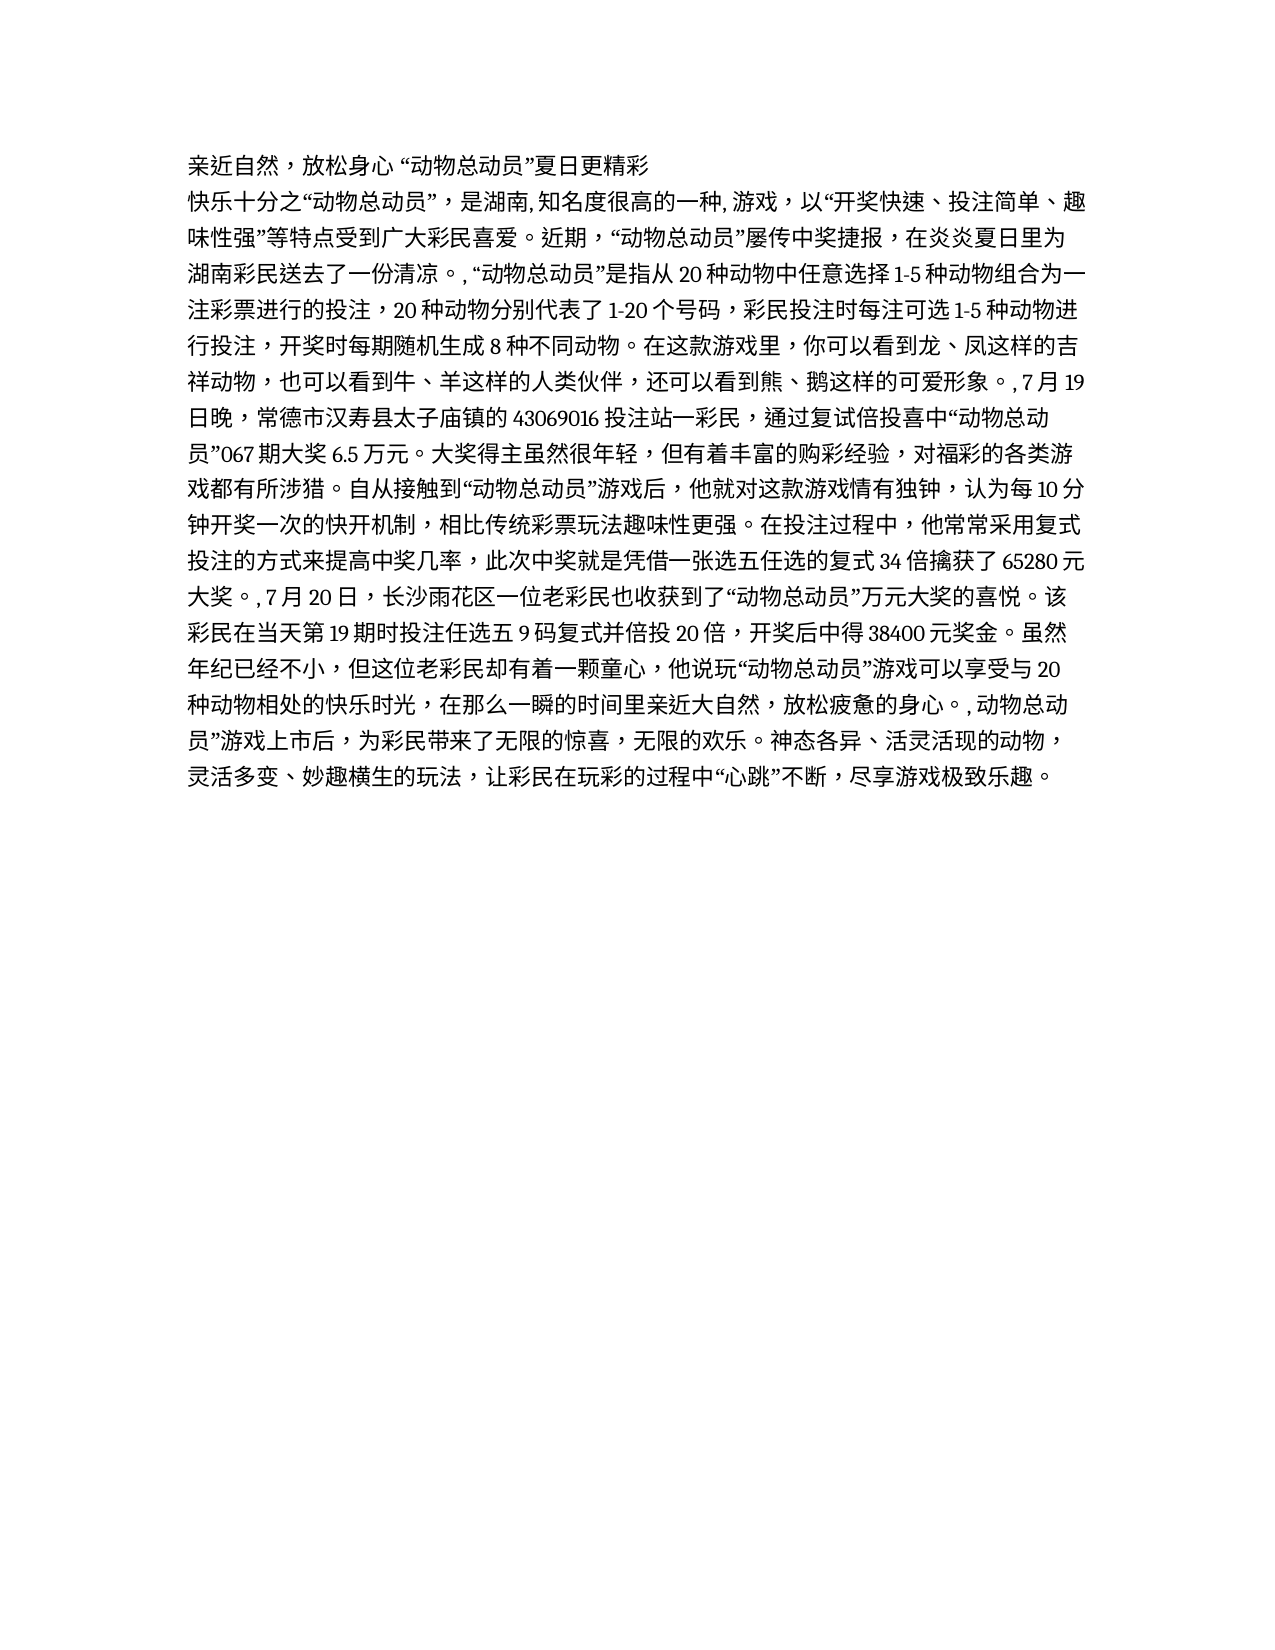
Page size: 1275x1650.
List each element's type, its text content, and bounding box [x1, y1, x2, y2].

text 亲近自然，放松身心 “动物总动员”夏日更精彩 快乐十分之“动物总动员”，是湖南, 知名度很高的一种, 游戏，以“开奖快速、投注简单、趣味性强”等特点受到广大彩民喜爱。近期，“动物总动员”屡传中奖捷报，在炎炎夏日里为湖南彩民送去了一份清凉。, “动物总动员”是指从20种动物中任意选择1-5种动物组合为一注彩票进行的投注，20种动物分别代表了1-20个号码，彩民投注时每注可选1-5种动物进行投注，开奖时每期随机生成8种不同动物。在这款游戏里，你可以看到龙、凤这样的吉祥动物，也可以看到牛、羊这样的人类伙伴，还可以看到熊、鹅这样的可爱形象。, 7月19日晚，常德市汉寿县太子庙镇的43069016投注站一彩民，通过复试倍投喜中“动物总动员”067期大奖6.5万元。大奖得主虽然很年轻，但有着丰富的购彩经验，对福彩的各类游戏都有所涉猎。自从接触到“动物总动员”游戏后，他就对这款游戏情有独钟，认为每10分钟开奖一次的快开机制，相比传统彩票玩法趣味性更强。在投注过程中，他常常采用复式投注的方式来提高中奖几率，此次中奖就是凭借一张选五任选的复式34倍擒获了65280元大奖。, 7月20日，长沙雨花区一位老彩民也收获到了“动物总动员”万元大奖的喜悦。该彩民在当天第19期时投注任选五9码复式并倍投20倍，开奖后中得38400元奖金。虽然年纪已经不小，但这位老彩民却有着一颗童心，他说玩“动物总动员”游戏可以享受与20种动物相处的快乐时光，在那么一瞬的时间里亲近大自然，放松疲惫的身心。, 动物总动员”游戏上市后，为彩民带来了无限的惊喜，无限的欢乐。神态各异、活灵活现的动物，灵活多变、妙趣横生的玩法，让彩民在玩彩的过程中“心跳”不断，尽享游戏极致乐趣。 [187, 150, 1087, 792]
